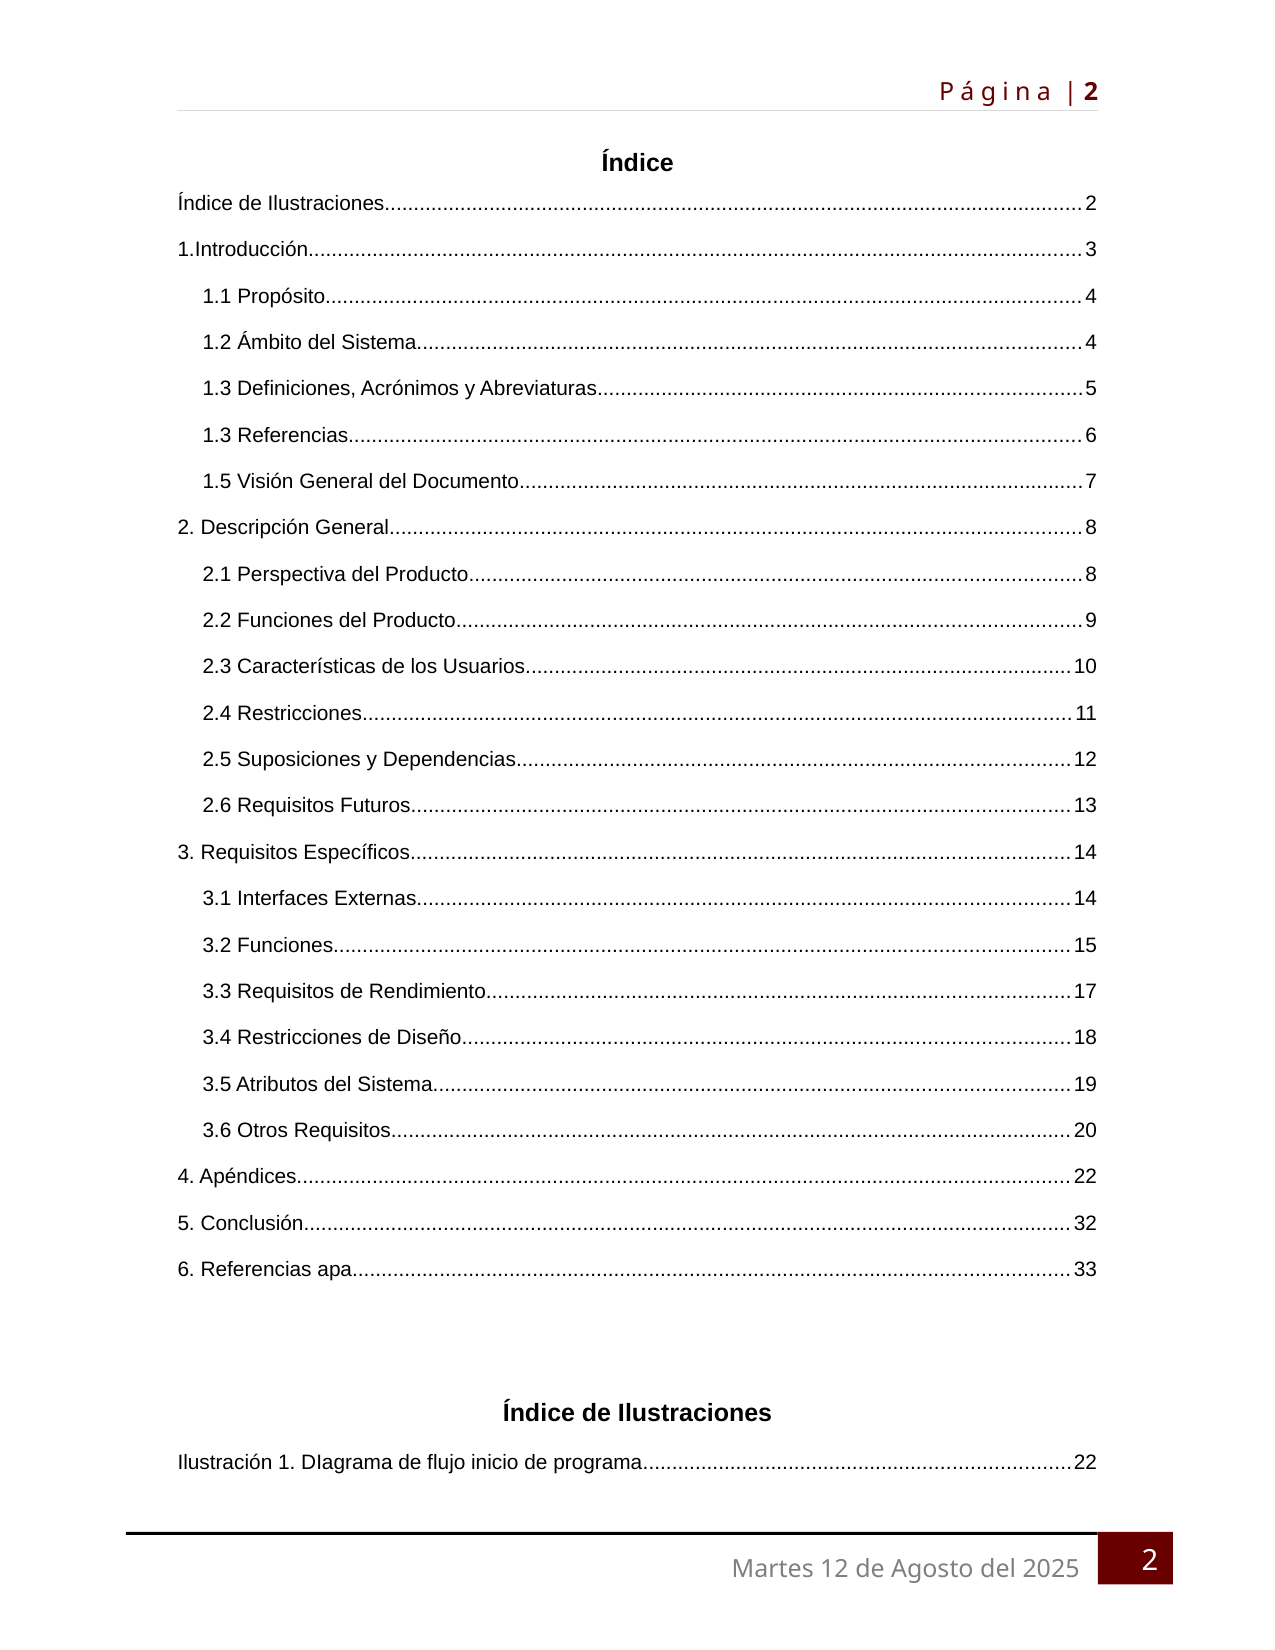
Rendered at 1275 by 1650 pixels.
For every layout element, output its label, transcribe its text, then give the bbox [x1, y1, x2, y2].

subtitle Índice de Ilustraciones [177, 1398, 1098, 1427]
text Ilustración 1. DIagrama de flujo inicio de programa 22 [177, 1450, 1098, 1474]
